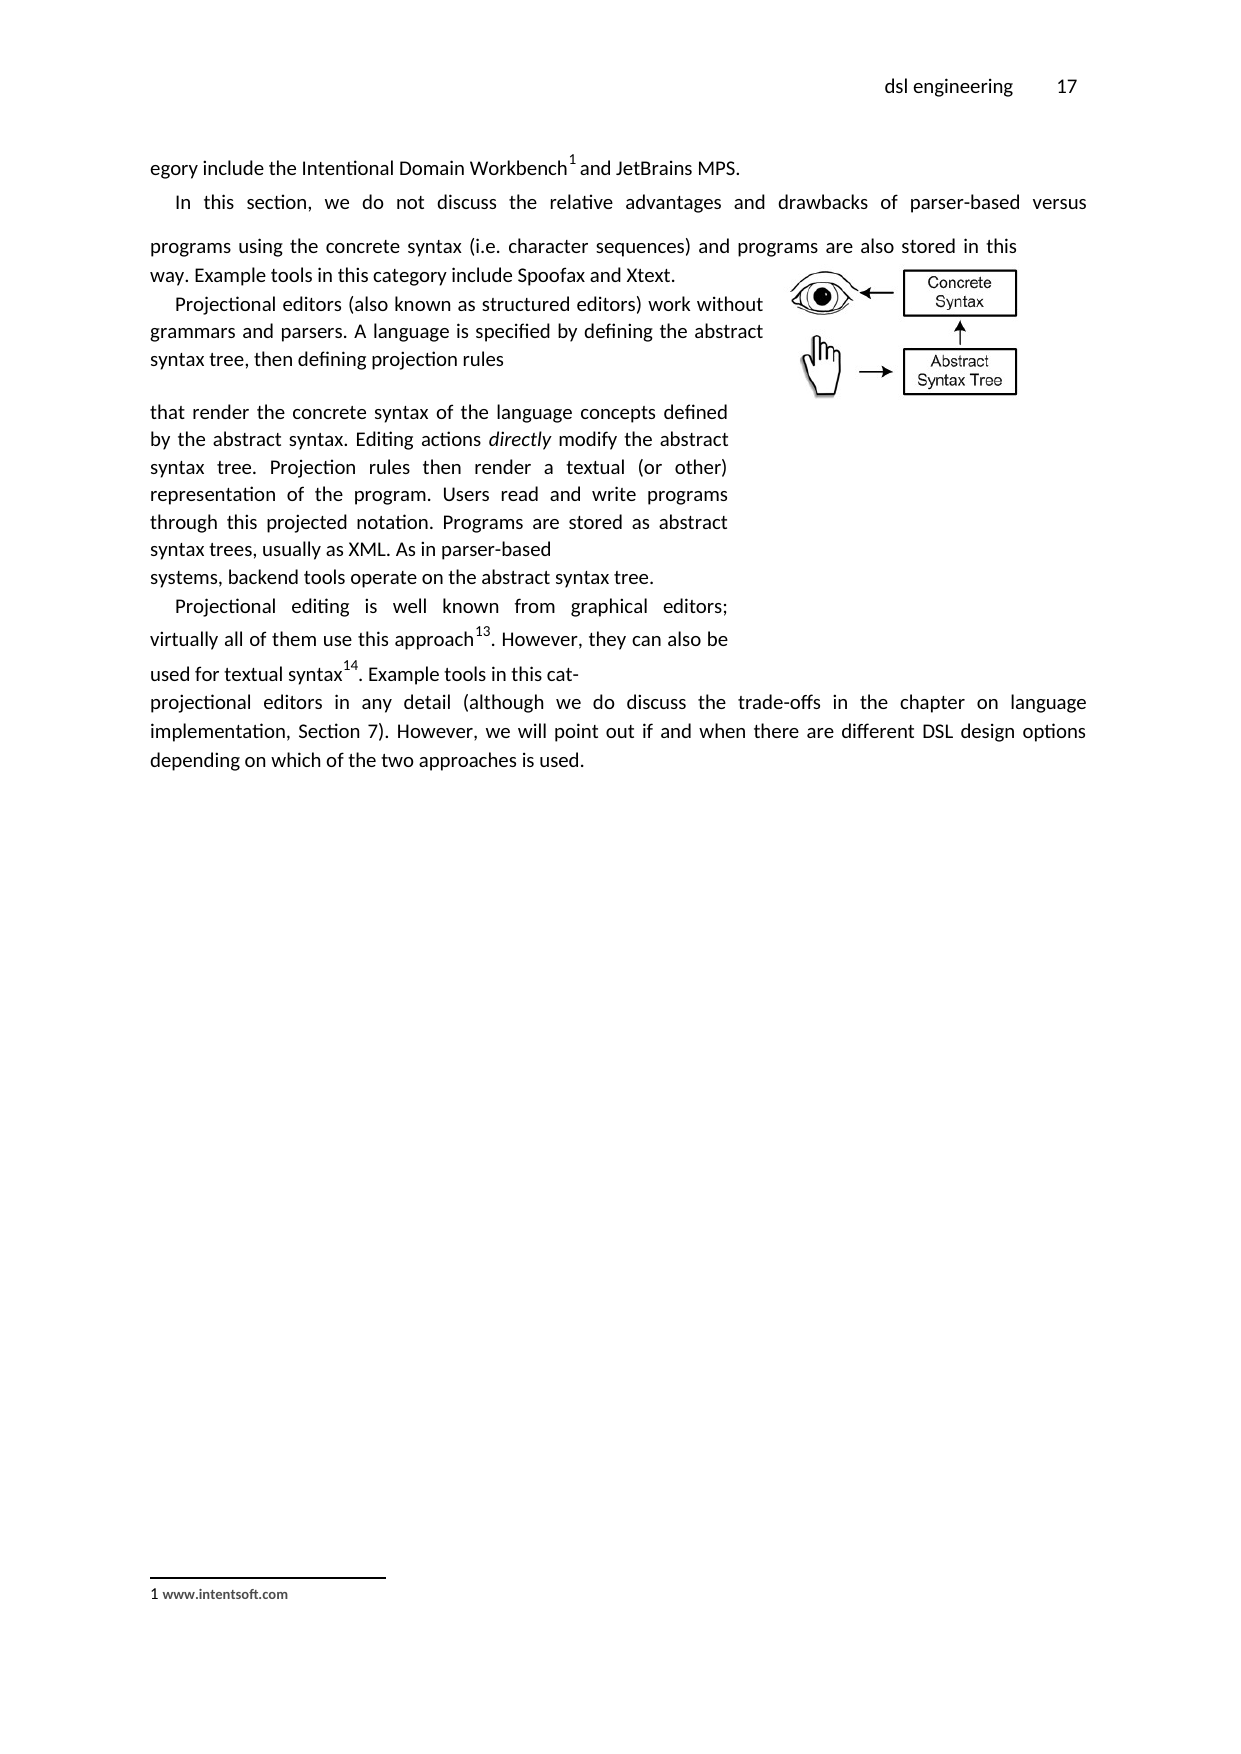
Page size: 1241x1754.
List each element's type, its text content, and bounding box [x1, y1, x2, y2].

text In this section, we do not discuss the relative advantages and drawbacks of parser-based versus projectional editors in any detail (although we do discuss the trade-offs in the chapter on language implementation, Section 7). However, we will point out if and when there are different DSL design options depending on which of the two approaches is used. [150, 189, 1089, 772]
picture [783, 264, 1020, 400]
text egory include the Intentional Domain Workbench and JetBrains MPS. [150, 150, 1089, 182]
table_header programs using the concrete syntax (i.e. character sequences) and programs are also stored in this way. Example tools in this category include Spoofax and Xtext. Projectional editors (also known as structured editors) work without grammars and parsers. A language is specified by defining the abstract syntax tree, then defining projection rules [150, 234, 1067, 689]
